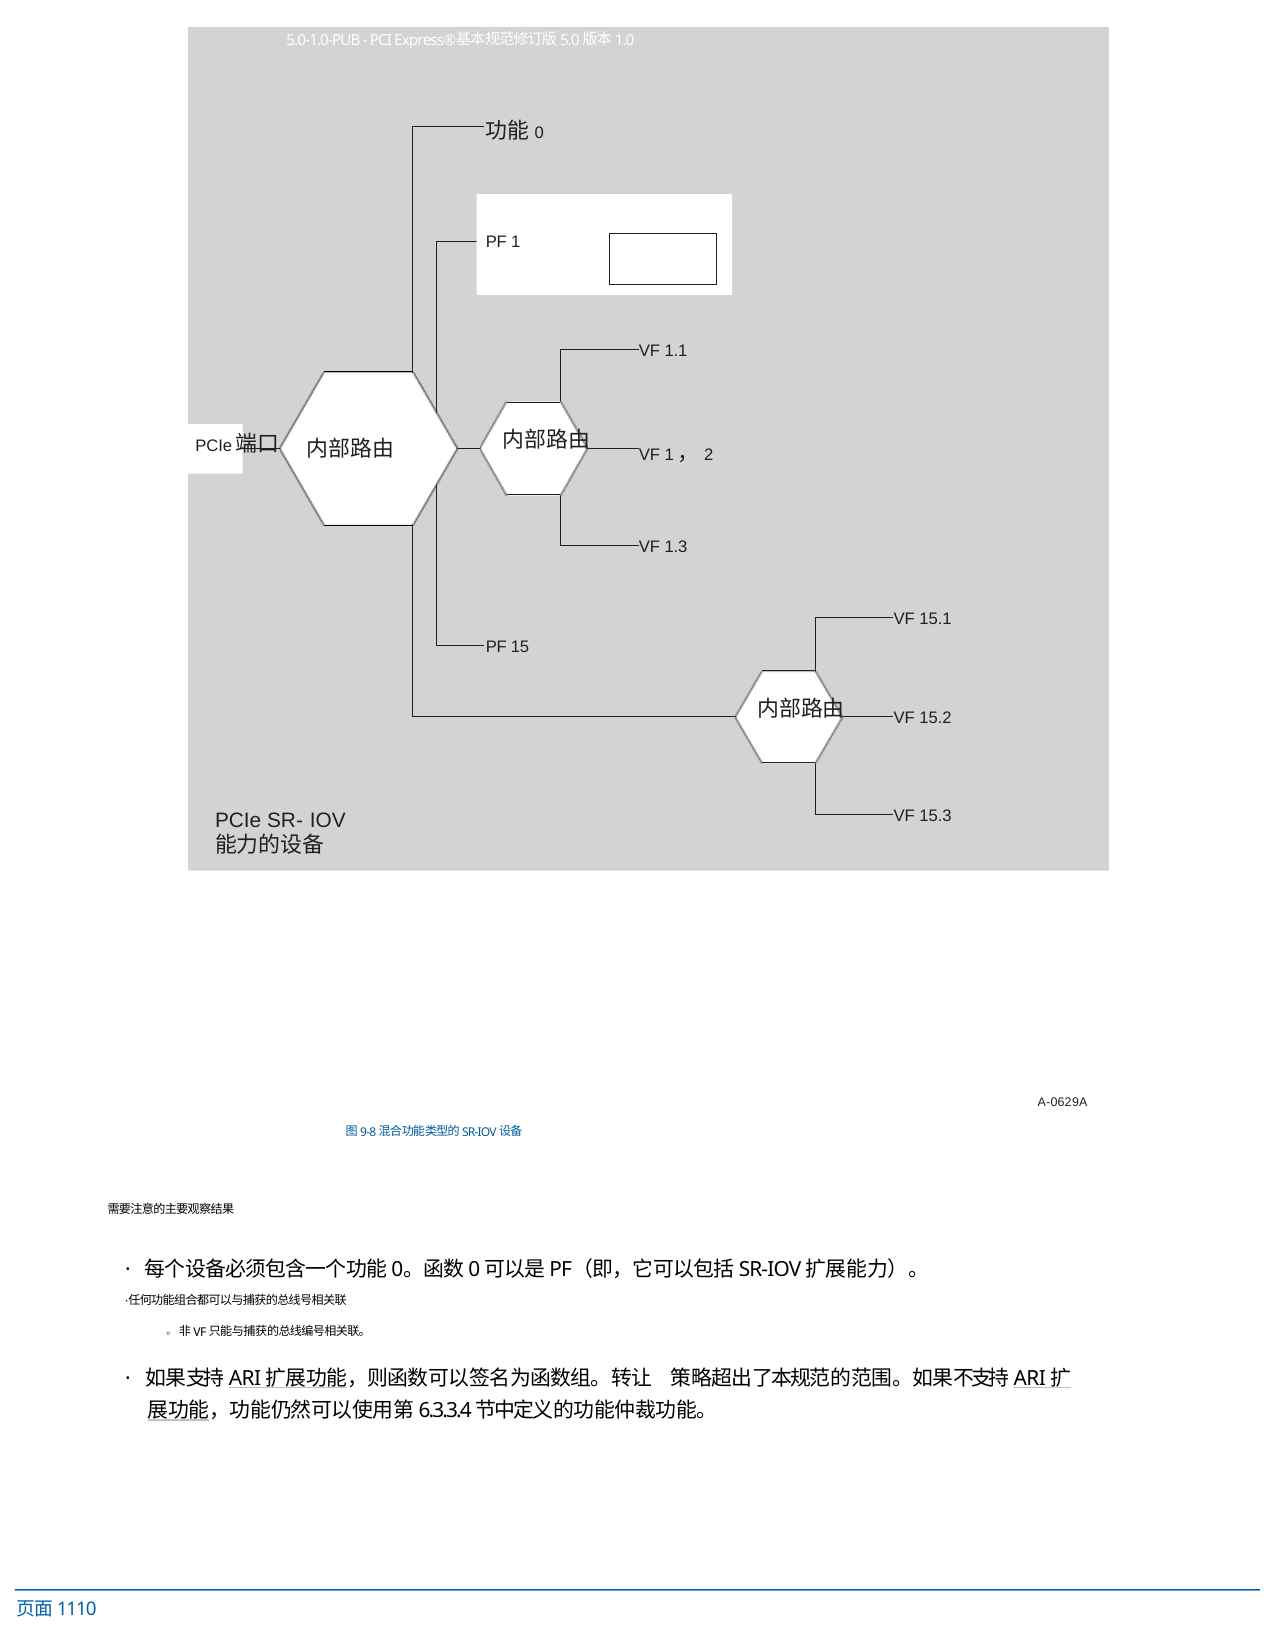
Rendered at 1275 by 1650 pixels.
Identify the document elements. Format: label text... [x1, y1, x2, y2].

text · 如果支持ARI扩展功能，则函数可以签名为函数组。转让 策略超出了本规范的范围。如果不支持ARI扩展功能，功能仍然可以使用第6.3.3.4节中定义的功能仲裁功能。 [125, 1361, 1088, 1423]
picture [14, 1589, 1261, 1593]
picture [480, 401, 588, 496]
picture [279, 371, 458, 526]
text 图9-8混合功能类型的SR-IOV设备 [345, 1125, 1273, 1151]
text · 每个设备必须包含一个功能0。函数0可以是PF（即，它可以包括SR-IOV扩展能力）。 [125, 1252, 1037, 1282]
text ◦ 非VF只能与捕获的总线编号相关联。 [166, 1325, 1273, 1351]
picture [734, 670, 843, 764]
text ·任何功能组合都可以与捕获的总线号相关联 [125, 1294, 1273, 1320]
text 需要注意的主要观察结果 [107, 1203, 1273, 1229]
